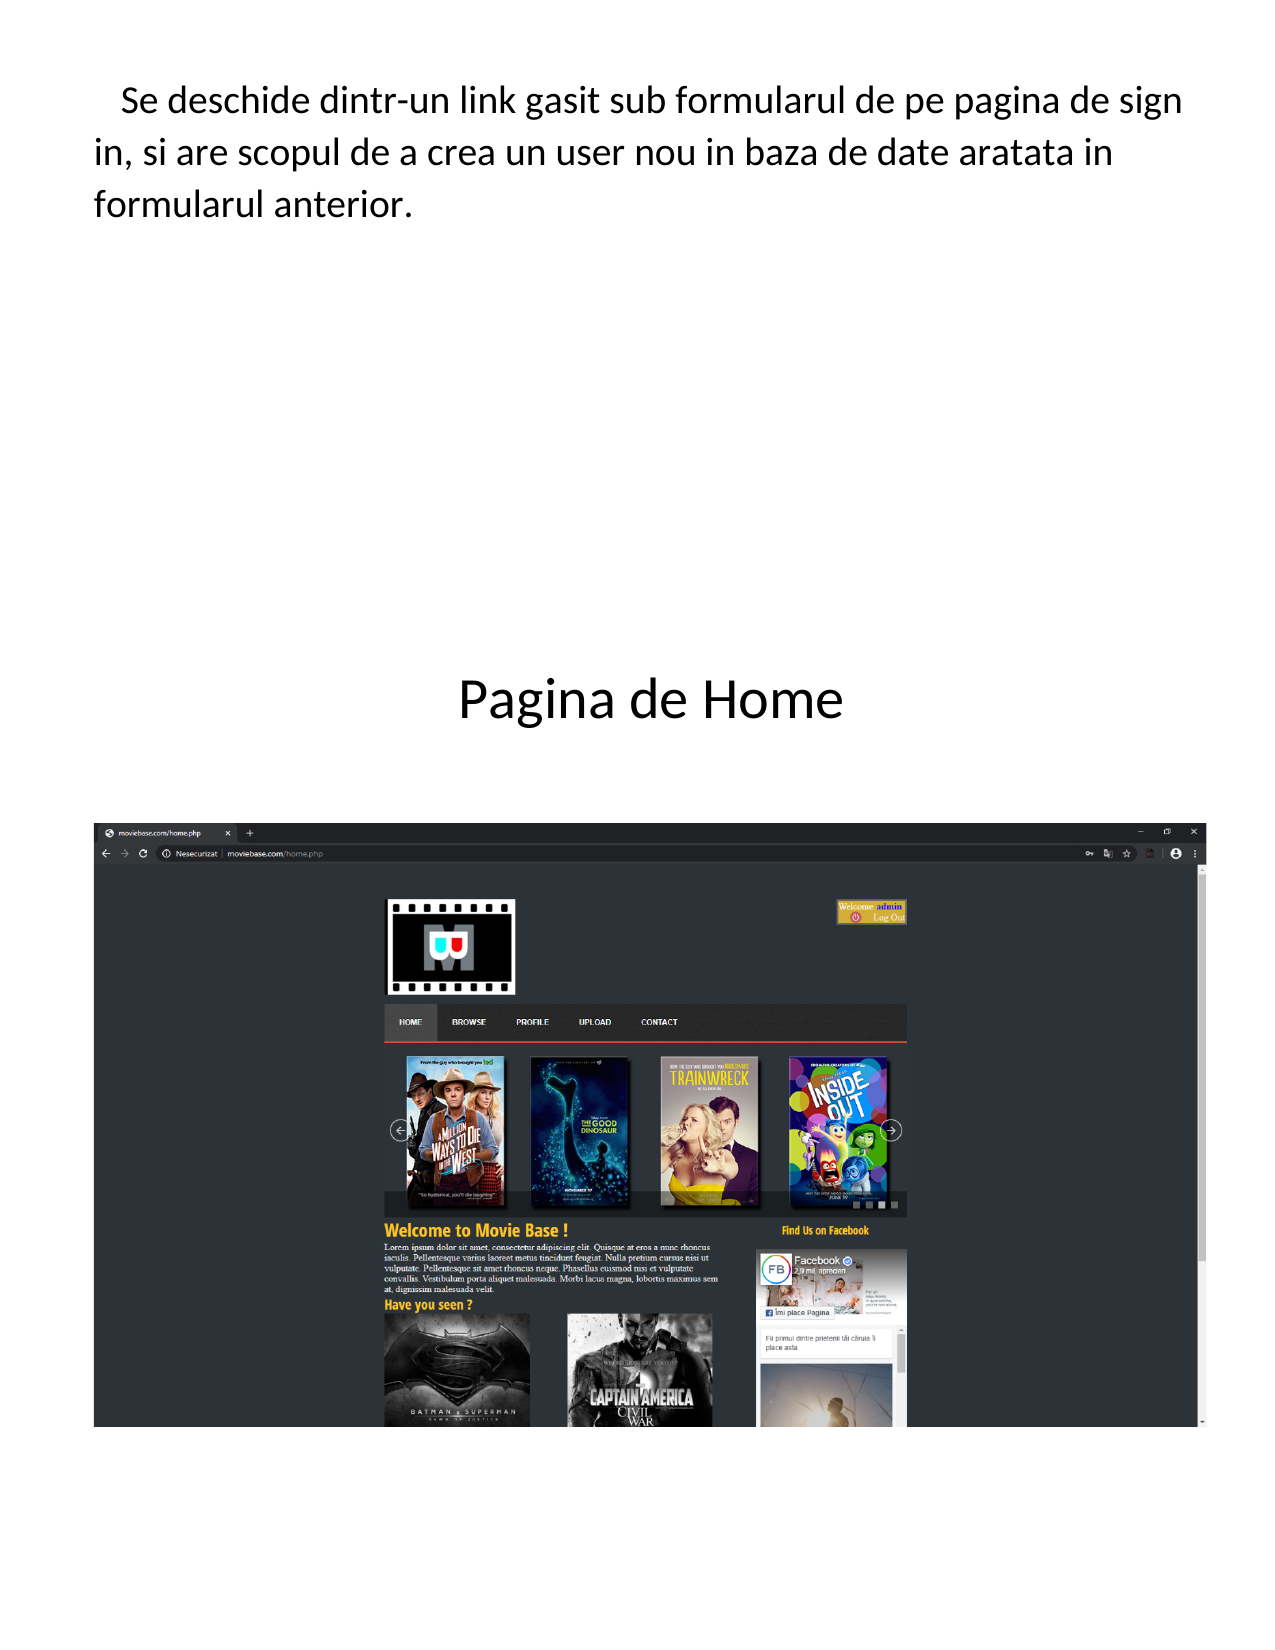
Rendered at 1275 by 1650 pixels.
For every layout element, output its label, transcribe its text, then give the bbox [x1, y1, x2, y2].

text Pagina de Home [94, 661, 1209, 733]
picture [93, 823, 1207, 1427]
text Se deschide dintr-un link gasit sub formularul de pe pagina de sign in, si are scopul de a crea un user nou in baza de date aratata in formularul anterior. [94, 75, 1209, 228]
